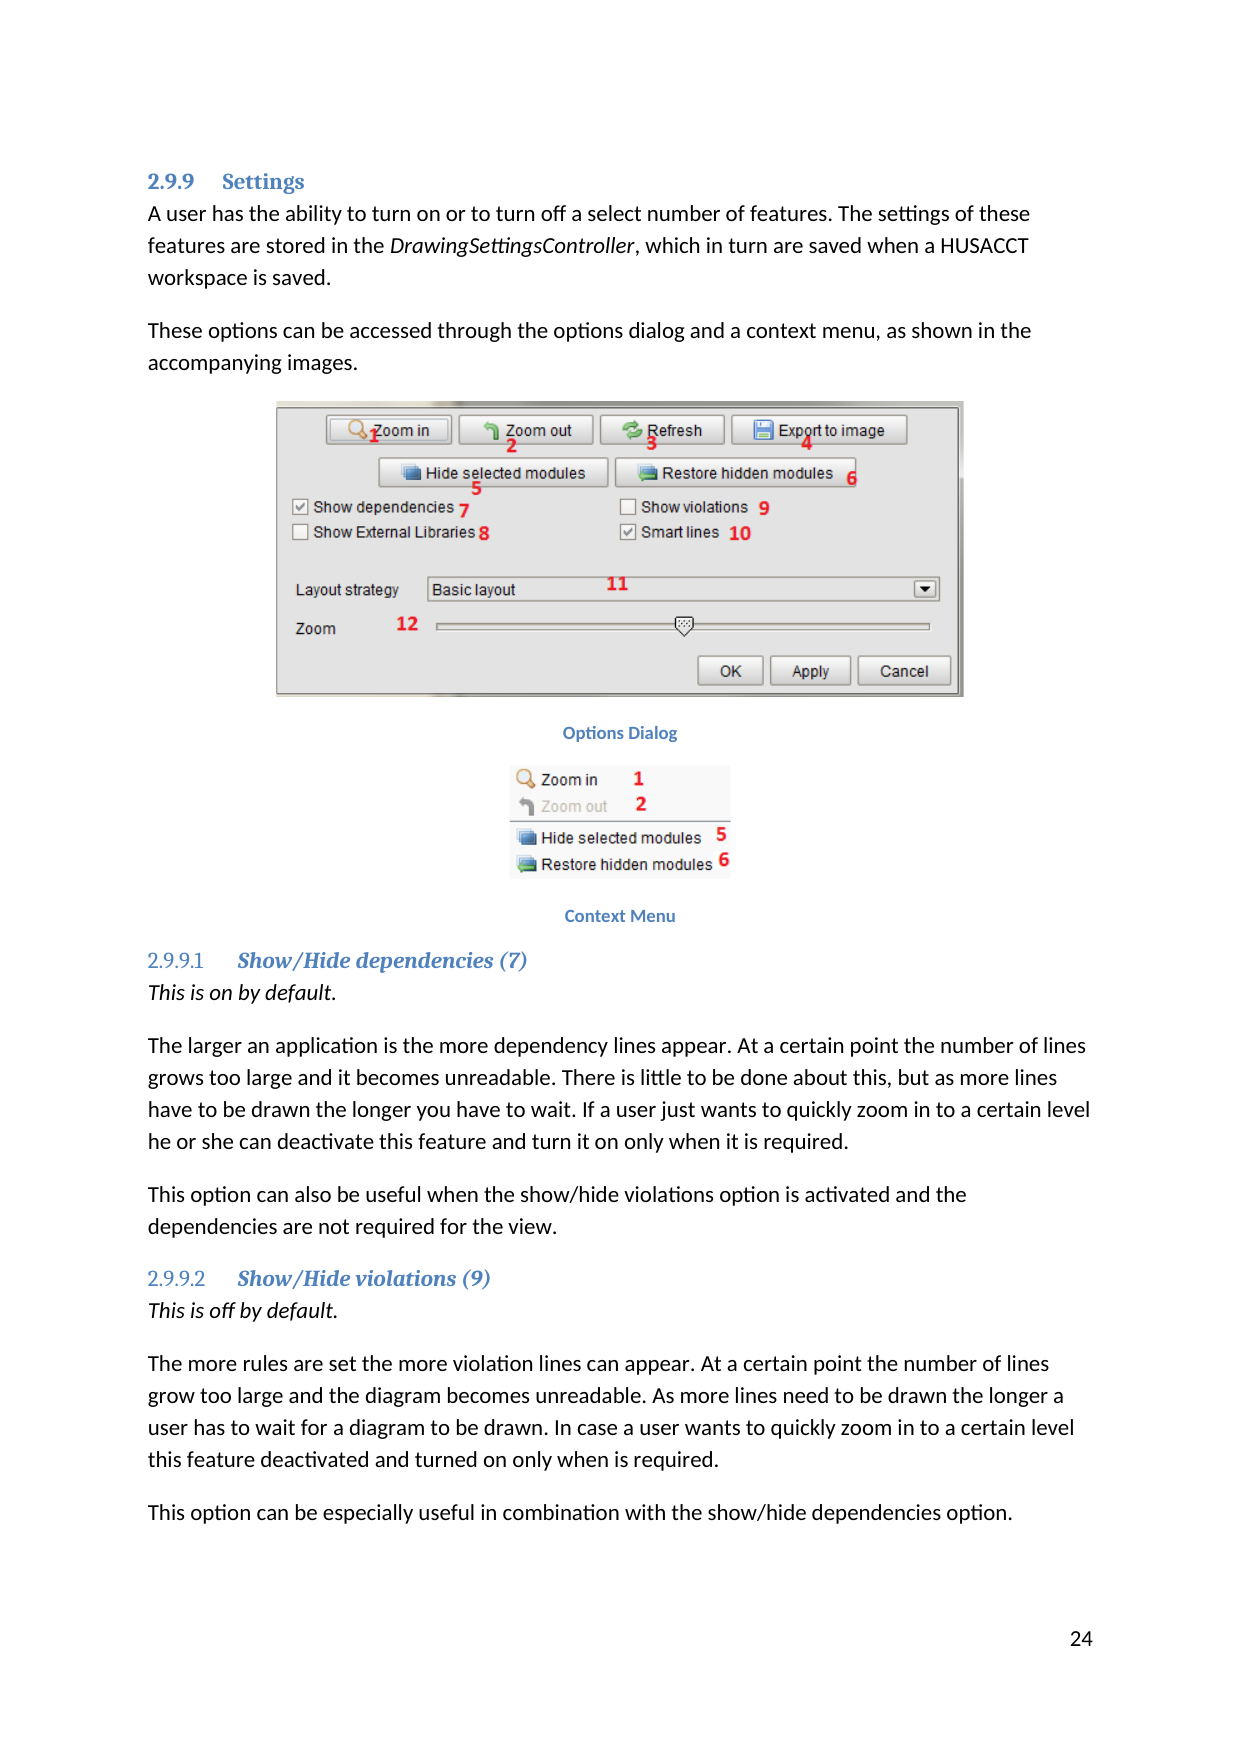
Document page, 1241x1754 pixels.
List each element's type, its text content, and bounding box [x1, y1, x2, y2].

text This option can also be useful when the show/hide violations option is activated and the dependencies are not required for the view. [148, 1180, 1093, 1241]
text These options can be accessed through the options dialog and a context menu, as shown in the accompanying images. [148, 316, 1093, 376]
picture [276, 401, 964, 697]
text Context Menu [148, 904, 1093, 927]
text This option can be especially useful in combination with the show/hide dependencies option. [148, 1498, 1093, 1526]
picture [509, 765, 731, 879]
text This is on by default. [148, 978, 1093, 1006]
text The more rules are set the more violation lines can appear. At a certain point the number of lines grow too large and the diagram becomes unreadable. As more lines need to be drawn the longer a user has to wait for a diagram to be drawn. In case a user wants to quickly zoom in to a certain level this feature deactivated and turned on only when is required. [148, 1349, 1093, 1473]
subtitle Show/Hide violations (9) [148, 1266, 1093, 1292]
subtitle Settings [148, 168, 1093, 195]
text This is off by default. [148, 1296, 1093, 1324]
text The larger an application is the more dependency lines appear. At a certain point the number of lines grows too large and it becomes unreadable. There is little to be done about this, but as more lines have to be drawn the longer you have to wait. If a user just wants to quickly zoom in to a certain level he or she can deactivate this feature and turn it on only when it is required. [148, 1031, 1093, 1155]
subtitle Show/Hide dependencies (7) [148, 947, 1093, 974]
text Options Dialog [148, 721, 1093, 744]
text A user has the ability to turn on or to turn off a select number of features. The settings of these features are stored in the DrawingSettingsController, which in turn are saved when a HUSACCT workspace is saved. [148, 199, 1093, 291]
